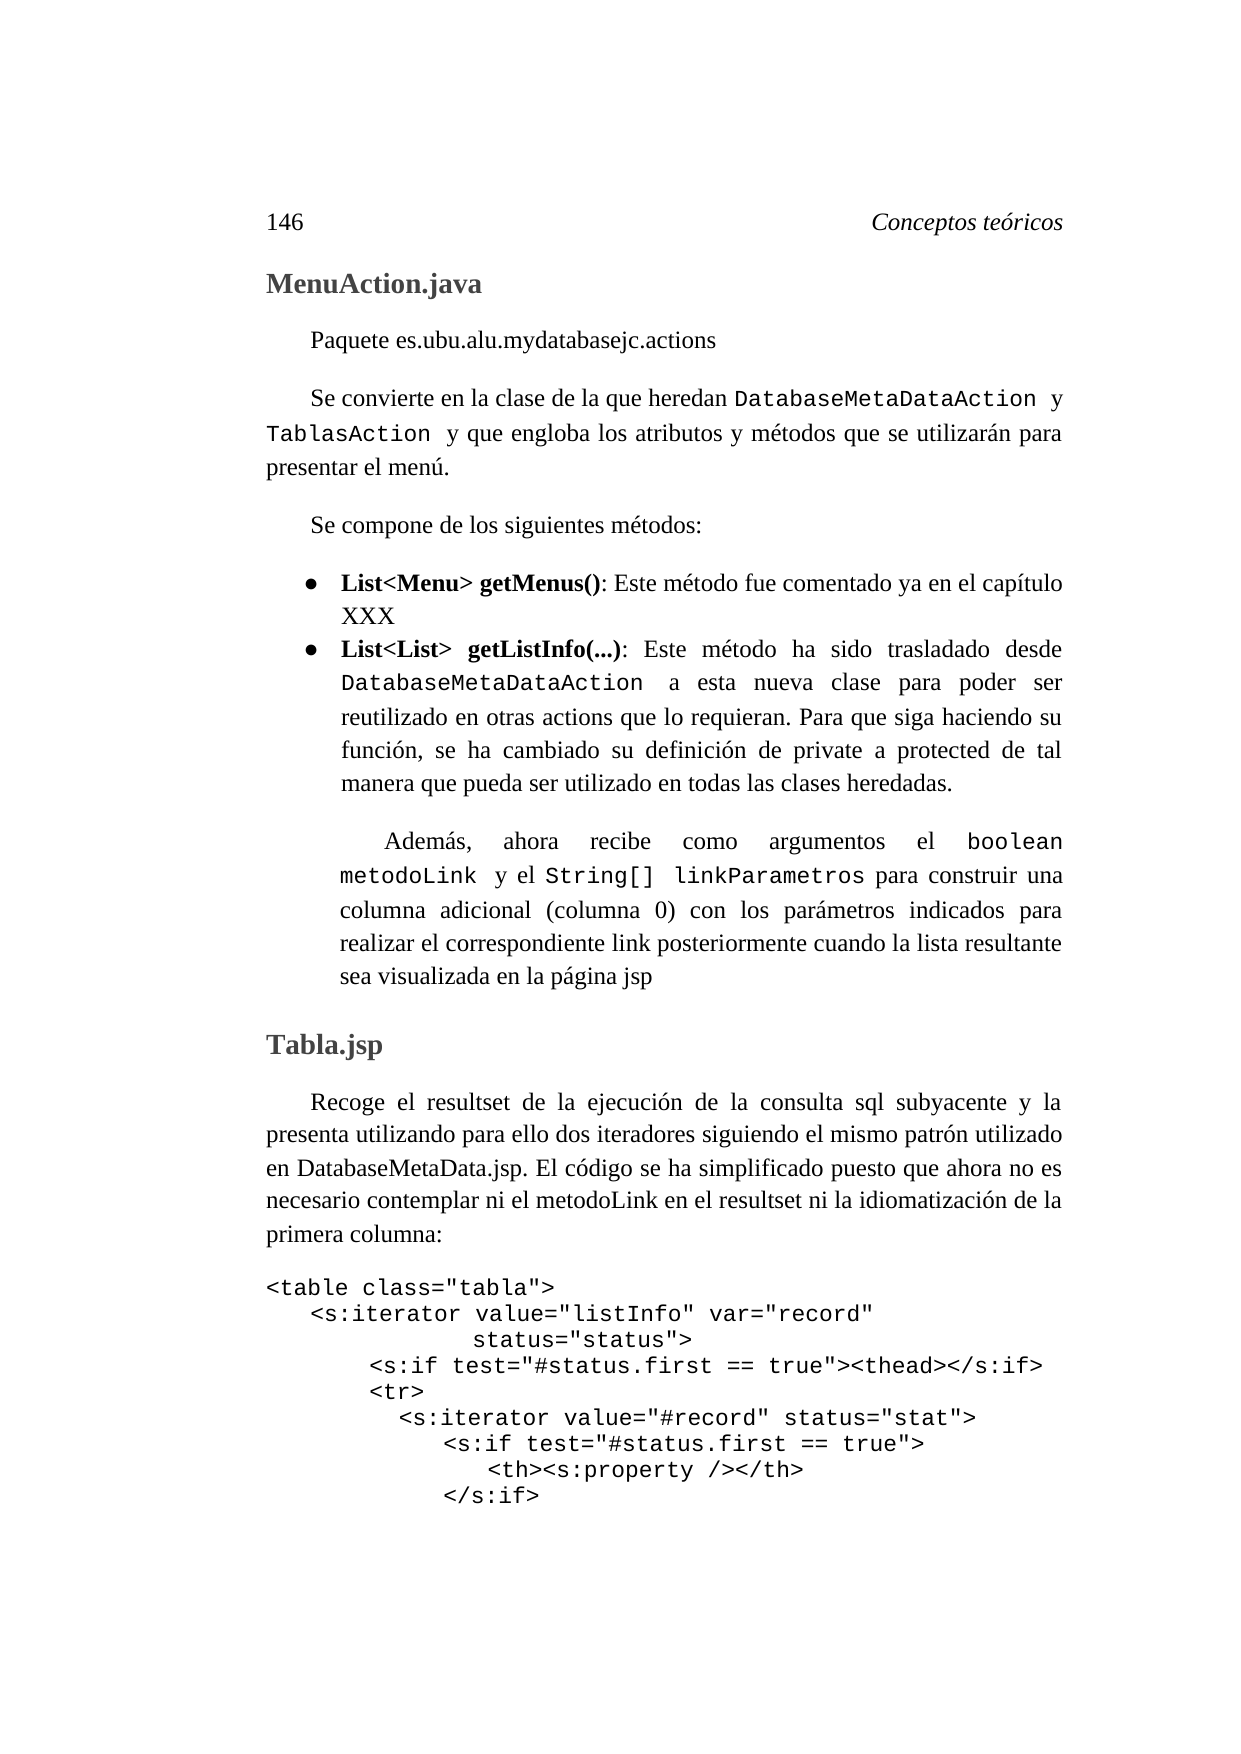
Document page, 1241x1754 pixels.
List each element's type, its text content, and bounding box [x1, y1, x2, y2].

text Recoge el resultset de la ejecución de la consulta sql subyacente y la presenta utilizando para ello dos iteradores siguiendo el mismo patrón utilizado en DatabaseMetaData.jsp. El código se ha simplificado puesto que ahora no es necesario contemplar ni el metodoLink en el resultset ni la idiomatización de la primera columna: [266, 1087, 1063, 1247]
list List<Menu> getMenus(): Este método fue comentado ya en el capítulo XXX [303, 568, 1063, 630]
text <s:if test="#status.first == true"> [266, 1432, 1063, 1458]
text <th><s:property /></th> [266, 1458, 1063, 1484]
text </s:if> [266, 1484, 1063, 1510]
subtitle Tabla.jsp [266, 1027, 1063, 1061]
text Paquete es.ubu.alu.mydatabasejc.actions [266, 325, 1063, 354]
text <s:if test="#status.first == true"><thead></s:if> [266, 1354, 1063, 1380]
text <table class="tabla"> [266, 1277, 1063, 1303]
list List<List> getListInfo(...): Este método ha sido trasladado desde DatabaseMetaDataAction a esta nueva clase para poder ser reutilizado en otras actions que lo requieran. Para que siga haciendo su función, se ha cambiado su definición de private a protected de tal manera que pueda ser utilizado en todas las clases heredadas. [303, 634, 1063, 797]
text <tr> [266, 1380, 1063, 1406]
text Se compone de los siguientes métodos: [266, 510, 1063, 539]
text <s:iterator value="#record" status="stat"> [266, 1406, 1063, 1432]
text Además, ahora recibe como argumentos el boolean metodoLink y el String[] linkParametros para construir una columna adicional (columna 0) con los parámetros indicados para realizar el correspondiente link posteriormente cuando la lista resultante sea visualizada en la página jsp [339, 826, 1063, 989]
text <s:iterator value="listInfo" var="record" [266, 1303, 1063, 1328]
text status="status"> [266, 1328, 1063, 1354]
text Se convierte en la clase de la que heredan DatabaseMetaDataAction y TablasAction y que engloba los atributos y métodos que se utilizarán para presentar el menú. [266, 383, 1063, 481]
subtitle MenuAction.java [266, 266, 1063, 299]
